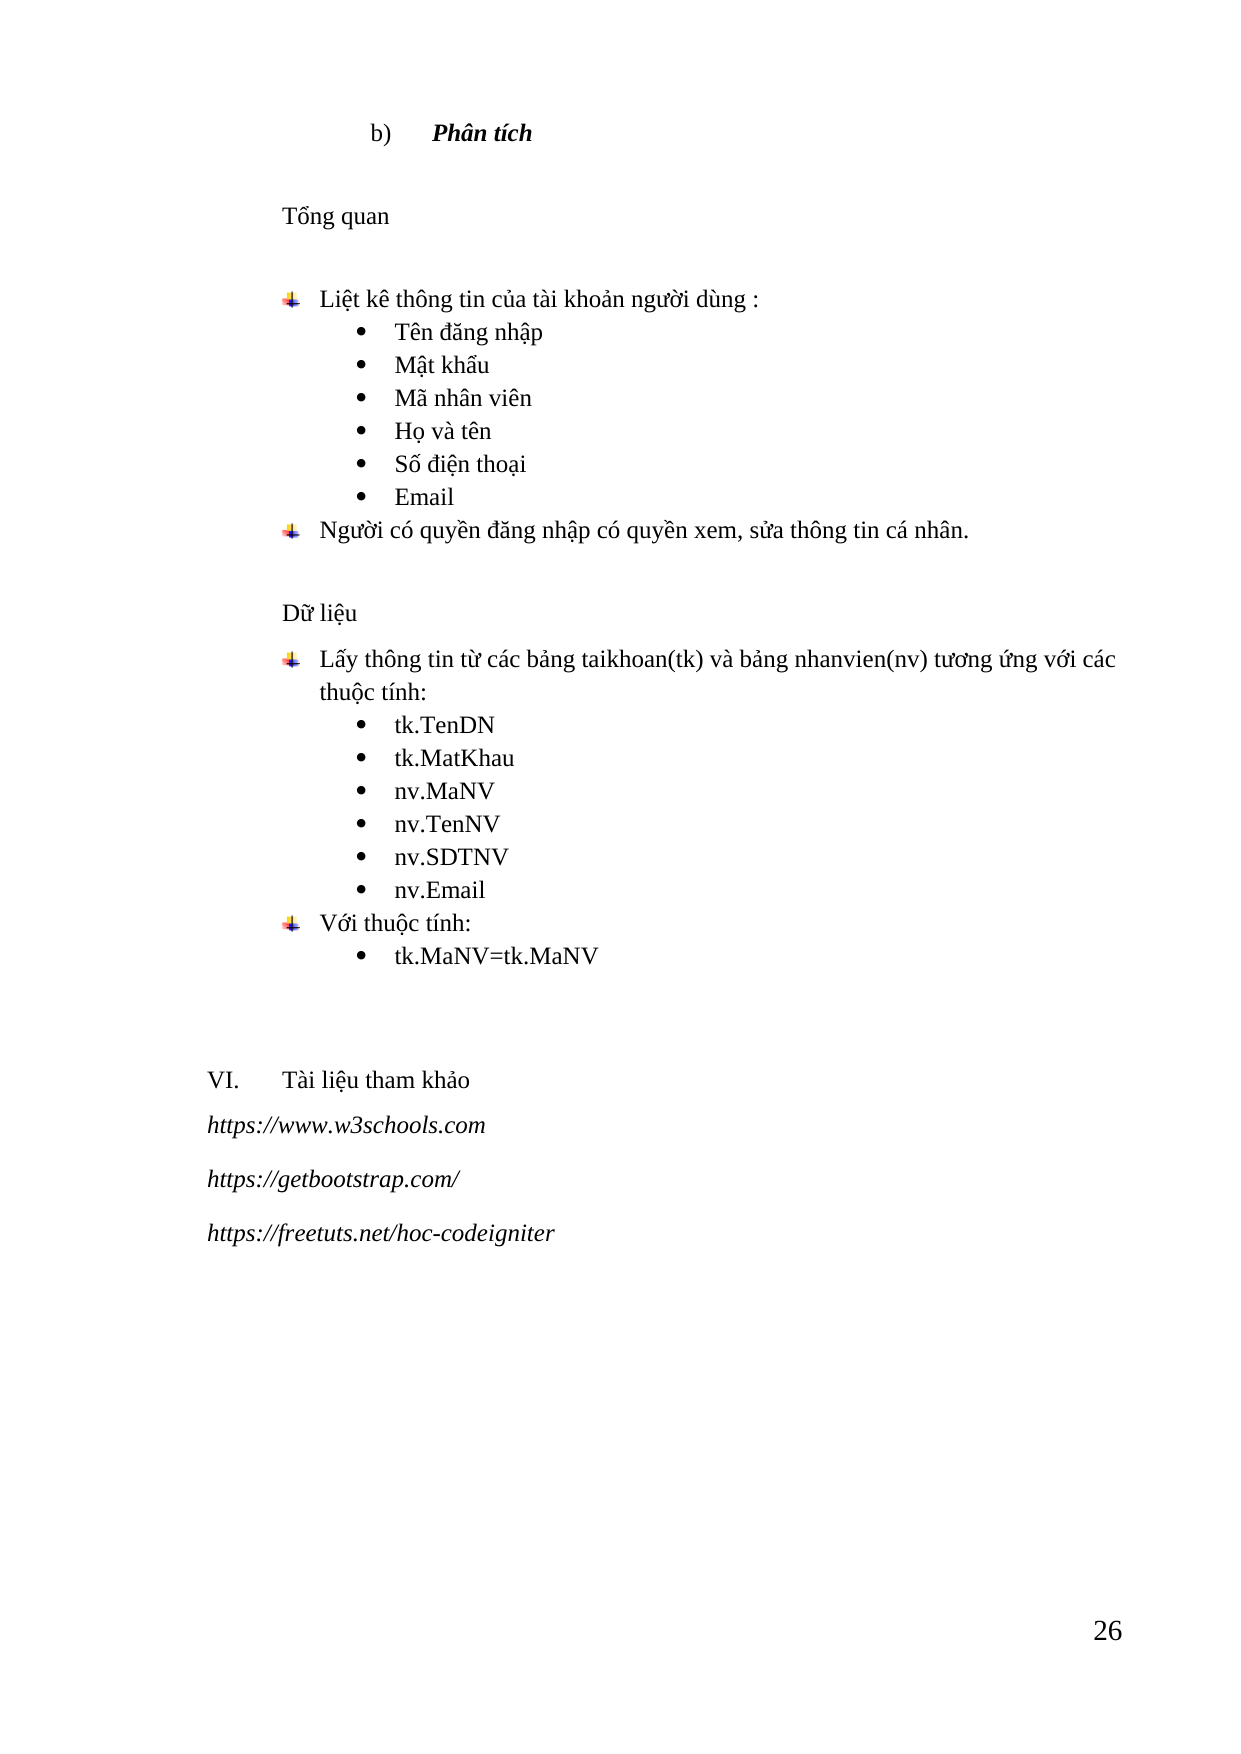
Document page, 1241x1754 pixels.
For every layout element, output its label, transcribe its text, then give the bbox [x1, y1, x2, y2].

picture [282, 522, 300, 539]
picture [282, 290, 300, 308]
list nv.TenNV [357, 809, 1122, 838]
list Với thuộc tính: [282, 908, 1122, 937]
text Tổng quan [252, 201, 1122, 230]
subtitle Phân tích [295, 118, 1122, 147]
list nv.Email [357, 875, 1122, 904]
picture [282, 914, 300, 932]
list Số điện thoại [357, 449, 1122, 478]
list tk.MatKhau [357, 743, 1122, 772]
picture [282, 650, 300, 668]
list Họ và tên [357, 416, 1122, 445]
list Email [357, 482, 1122, 511]
text https://www.w3schools.com [207, 1111, 1122, 1139]
list Mật khẩu [357, 350, 1122, 379]
list Người có quyền đăng nhập có quyền xem, sửa thông tin cá nhân. [282, 515, 1122, 544]
list Lấy thông tin từ các bảng taikhoan(tk) và bảng nhanvien(nv) tương ứng với các thuộc tính: [282, 644, 1122, 706]
subtitle Tài liệu tham khảo [207, 1065, 1122, 1094]
list nv.SDTNV [357, 842, 1122, 871]
text Dữ liệu [207, 598, 1122, 627]
list tk.MaNV=tk.MaNV [357, 941, 1122, 970]
list Mã nhân viên [357, 383, 1122, 412]
text https://freetuts.net/hoc-codeigniter [207, 1218, 1122, 1247]
list nv.MaNV [357, 776, 1122, 805]
list Liệt kê thông tin của tài khoản người dùng : [282, 284, 1122, 313]
text https://getbootstrap.com/ [207, 1164, 1122, 1193]
list tk.TenDN [357, 710, 1122, 739]
list Tên đăng nhập [357, 317, 1122, 346]
